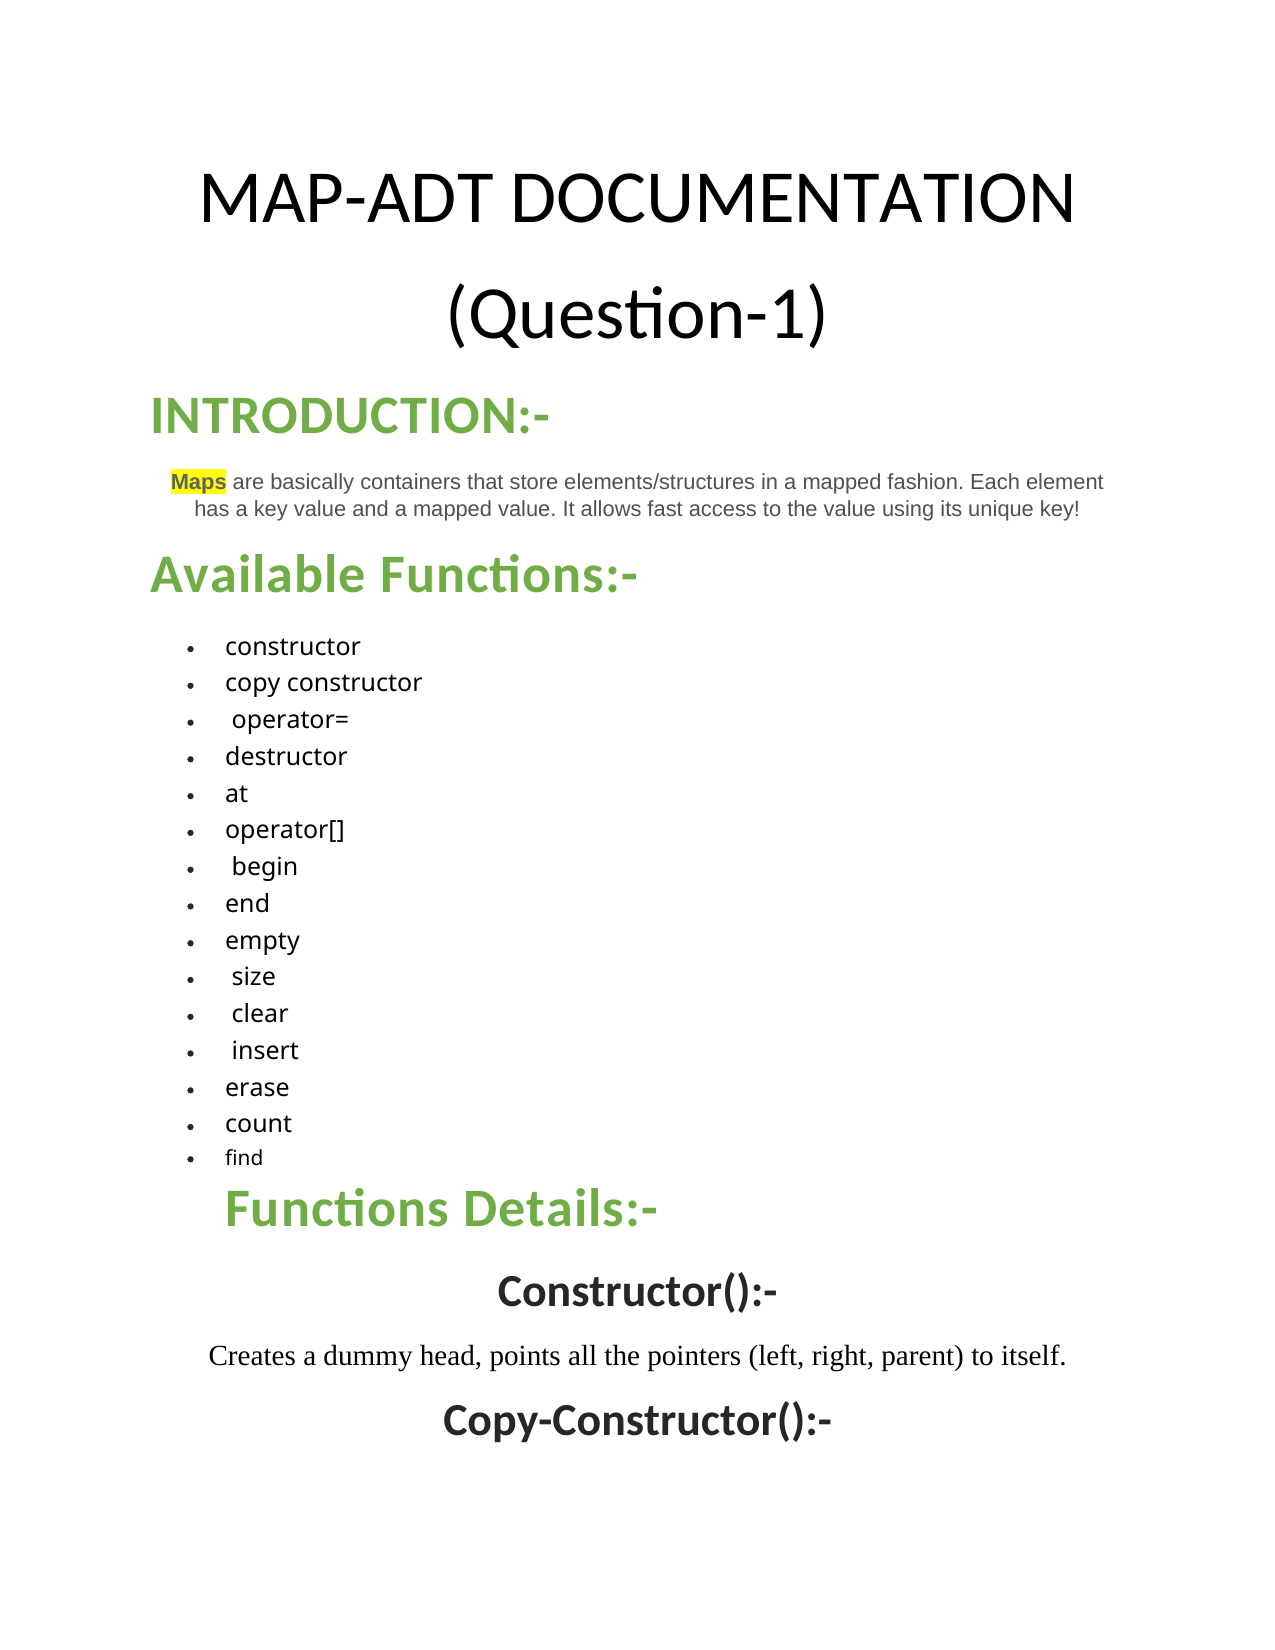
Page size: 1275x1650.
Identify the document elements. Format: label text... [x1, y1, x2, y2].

list constructor [187, 628, 1125, 662]
text INTRODUCTION:- [150, 381, 1125, 447]
list insert [187, 1033, 1125, 1067]
text Creates a dummy head, points all the pointers (left, right, parent) to itself. [150, 1338, 1125, 1372]
list at [187, 775, 1125, 809]
list clear [187, 996, 1125, 1030]
list empty [187, 922, 1125, 956]
text (Question-1) [150, 266, 1125, 357]
text Constructor():- [150, 1262, 1125, 1317]
text Available Functions:- [150, 540, 1125, 606]
list operator= [187, 702, 1125, 736]
text MAP-ADT DOCUMENTATION [150, 150, 1125, 242]
list Functions Details:- [225, 1173, 1125, 1240]
list destructor [187, 738, 1125, 772]
list end [187, 886, 1125, 919]
list erase [187, 1069, 1125, 1103]
list count [187, 1106, 1125, 1140]
list find [187, 1143, 1125, 1171]
list copy constructor [187, 665, 1125, 699]
list begin [187, 849, 1125, 883]
text Copy-Constructor():- [150, 1391, 1125, 1447]
text Maps are basically containers that store elements/structures in a mapped fashion. Each element has a key value and a mapped value. It allows fast access to the value using its unique key! [150, 469, 1125, 521]
list operator[] [187, 812, 1125, 846]
list size [187, 959, 1125, 993]
